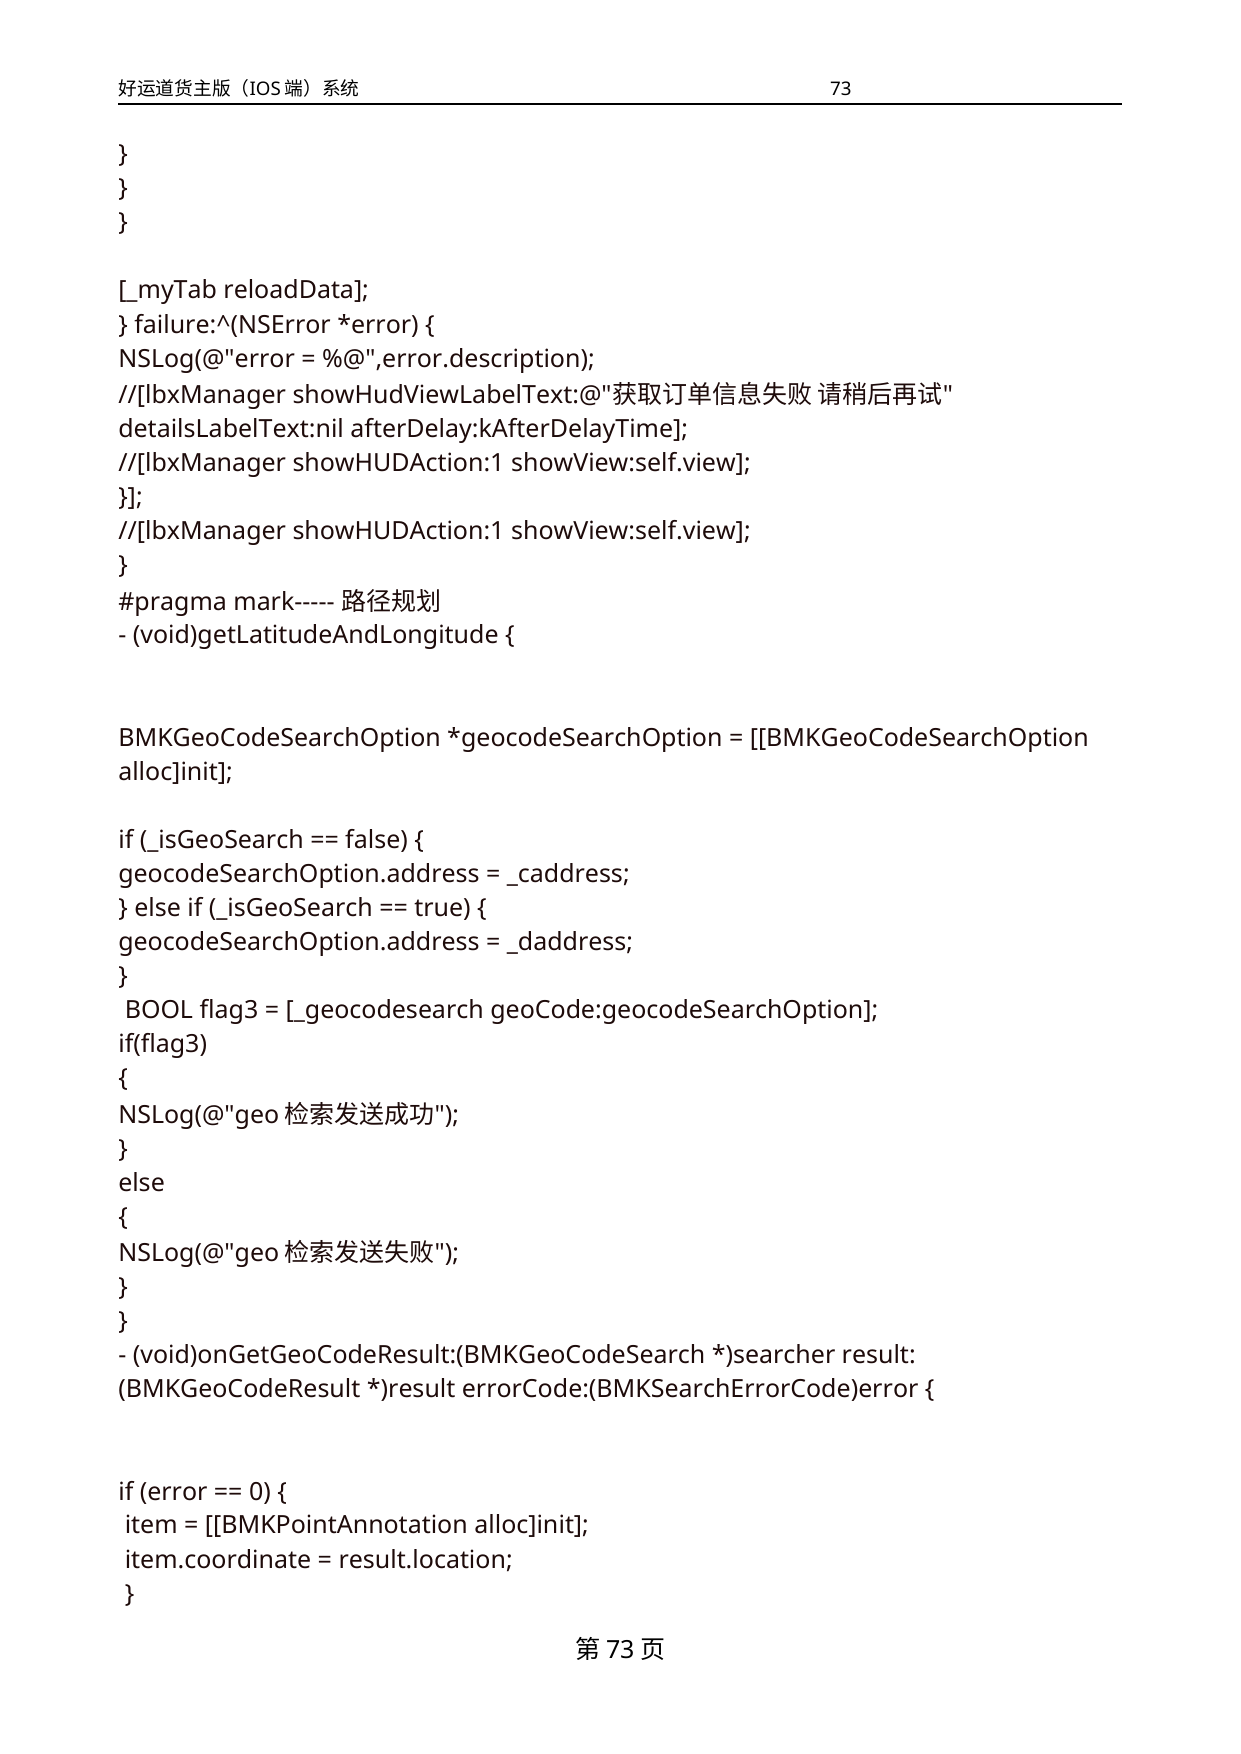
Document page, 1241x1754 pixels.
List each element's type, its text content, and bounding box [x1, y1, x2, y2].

text } else if (_isGeoSearch == true) { [118, 890, 1122, 924]
text BOOL flag3 = [_geocodesearch geoCode:geocodeSearchOption]; [118, 992, 1122, 1026]
text NSLog(@"geo检索发送成功"); [118, 1094, 1122, 1130]
text } failure:^(NSError *error) { [118, 306, 1122, 340]
text NSLog(@"geo检索发送失败"); [118, 1232, 1122, 1269]
text //[lbxManager showHUDAction:1 showView:self.view]; [118, 445, 1122, 479]
text } [118, 1269, 1122, 1303]
text } [118, 547, 1122, 581]
text if (_isGeoSearch == false) { [118, 822, 1122, 856]
text } [118, 1575, 1122, 1609]
text item = [[BMKPointAnnotation alloc]init]; [118, 1507, 1122, 1541]
text else [118, 1164, 1122, 1198]
text //[lbxManager showHudViewLabelText:@"获取订单信息失败 请稍后再试" detailsLabelText:nil afterDelay:kAfterDelayTime]; [118, 374, 1122, 445]
text if(flag3) [118, 1026, 1122, 1060]
text - (void)onGetGeoCodeResult:(BMKGeoCodeSearch *)searcher result:(BMKGeoCodeResult *)result errorCode:(BMKSearchErrorCode)error { [118, 1337, 1122, 1405]
text } [118, 204, 1122, 238]
text { [118, 1198, 1122, 1232]
text } [118, 1130, 1122, 1164]
text }]; [118, 479, 1122, 513]
text } [118, 958, 1122, 992]
text { [118, 1060, 1122, 1094]
text if (error == 0) { [118, 1473, 1122, 1507]
text //[lbxManager showHUDAction:1 showView:self.view]; [118, 513, 1122, 547]
text NSLog(@"error = %@",error.description); [118, 340, 1122, 374]
text #pragma mark----- 路径规划 [118, 581, 1122, 617]
text } [118, 170, 1122, 204]
text geocodeSearchOption.address = _caddress; [118, 856, 1122, 890]
text BMKGeoCodeSearchOption *geocodeSearchOption = [[BMKGeoCodeSearchOption alloc]init]; [118, 719, 1122, 787]
text - (void)getLatitudeAndLongitude { [118, 617, 1122, 651]
text item.coordinate = result.location; [118, 1541, 1122, 1575]
text } [118, 136, 1122, 170]
text [_myTab reloadData]; [118, 272, 1122, 306]
text geocodeSearchOption.address = _daddress; [118, 924, 1122, 958]
text } [118, 1303, 1122, 1337]
